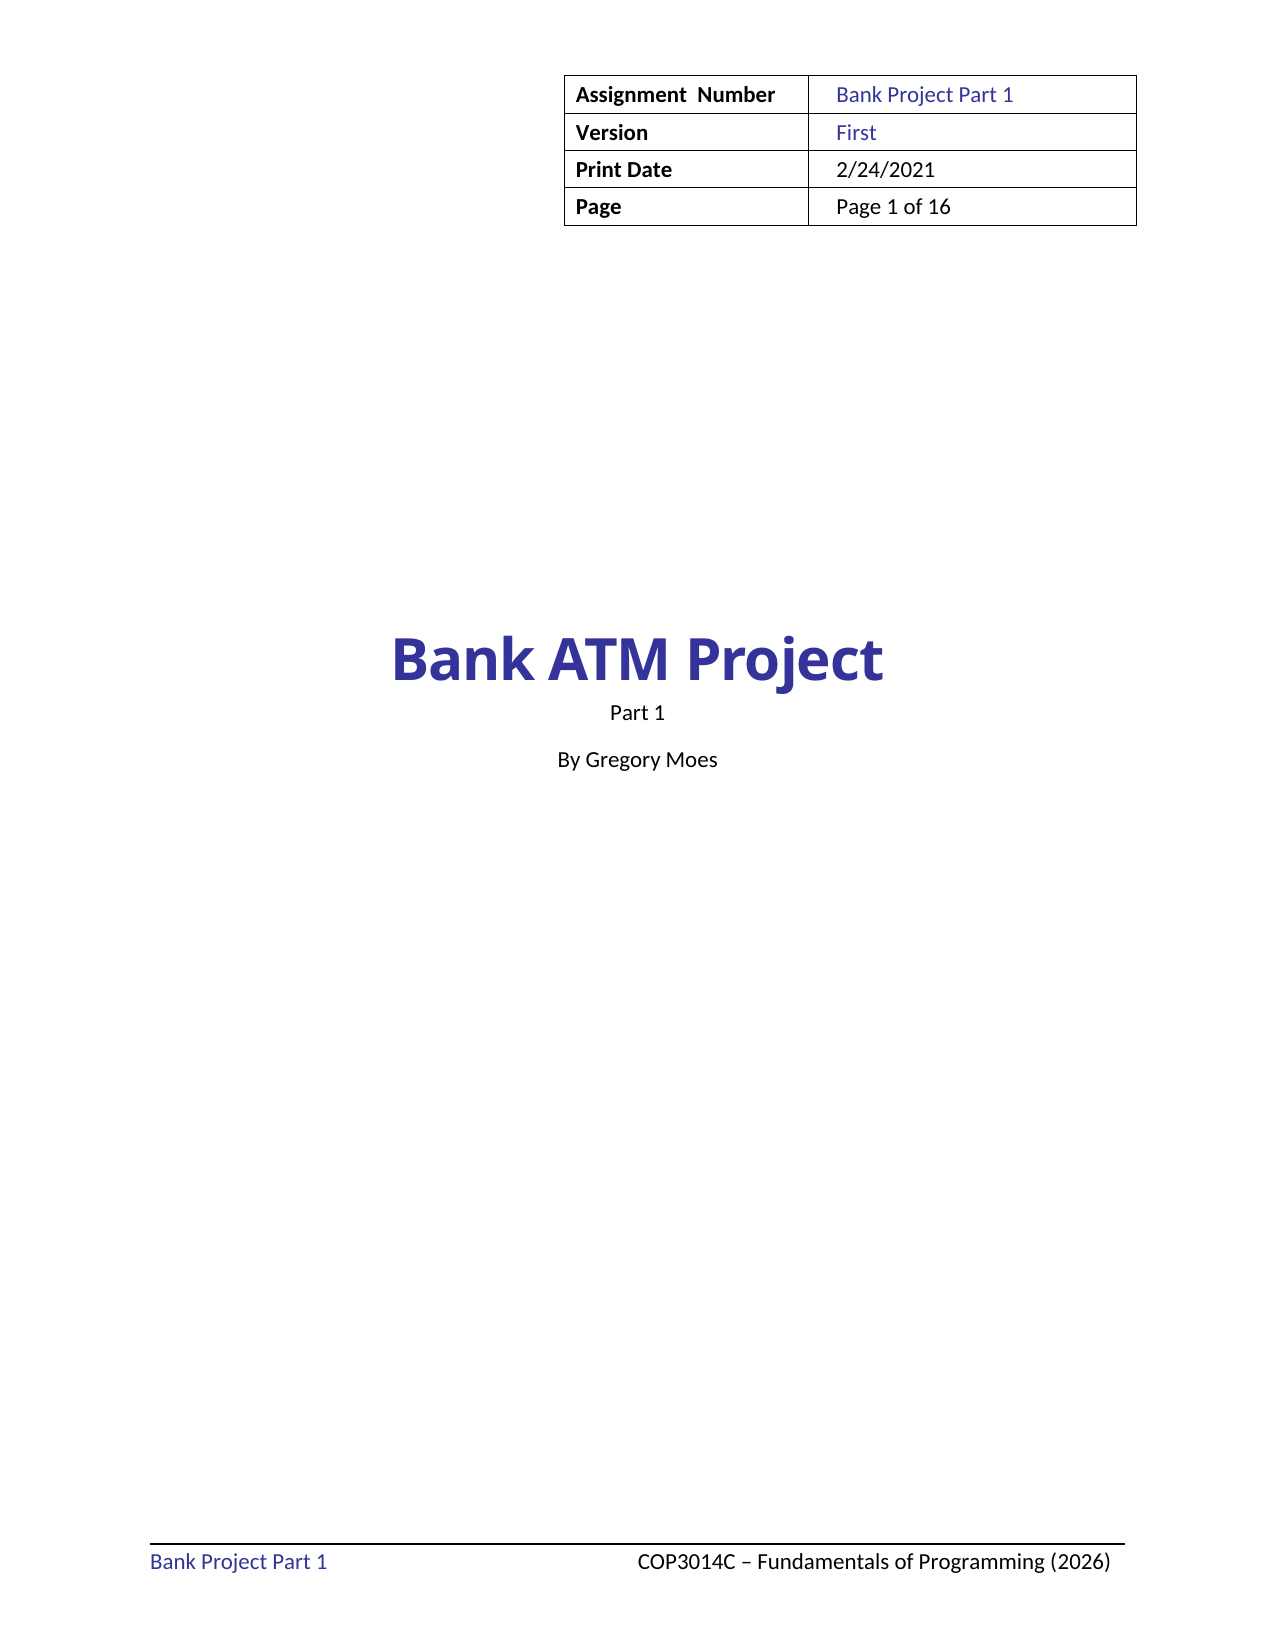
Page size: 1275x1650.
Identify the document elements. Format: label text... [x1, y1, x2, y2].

text Part 1 [150, 698, 1125, 726]
text By Gregory Moes [150, 745, 1125, 773]
title Bank ATM Project [150, 618, 1125, 698]
